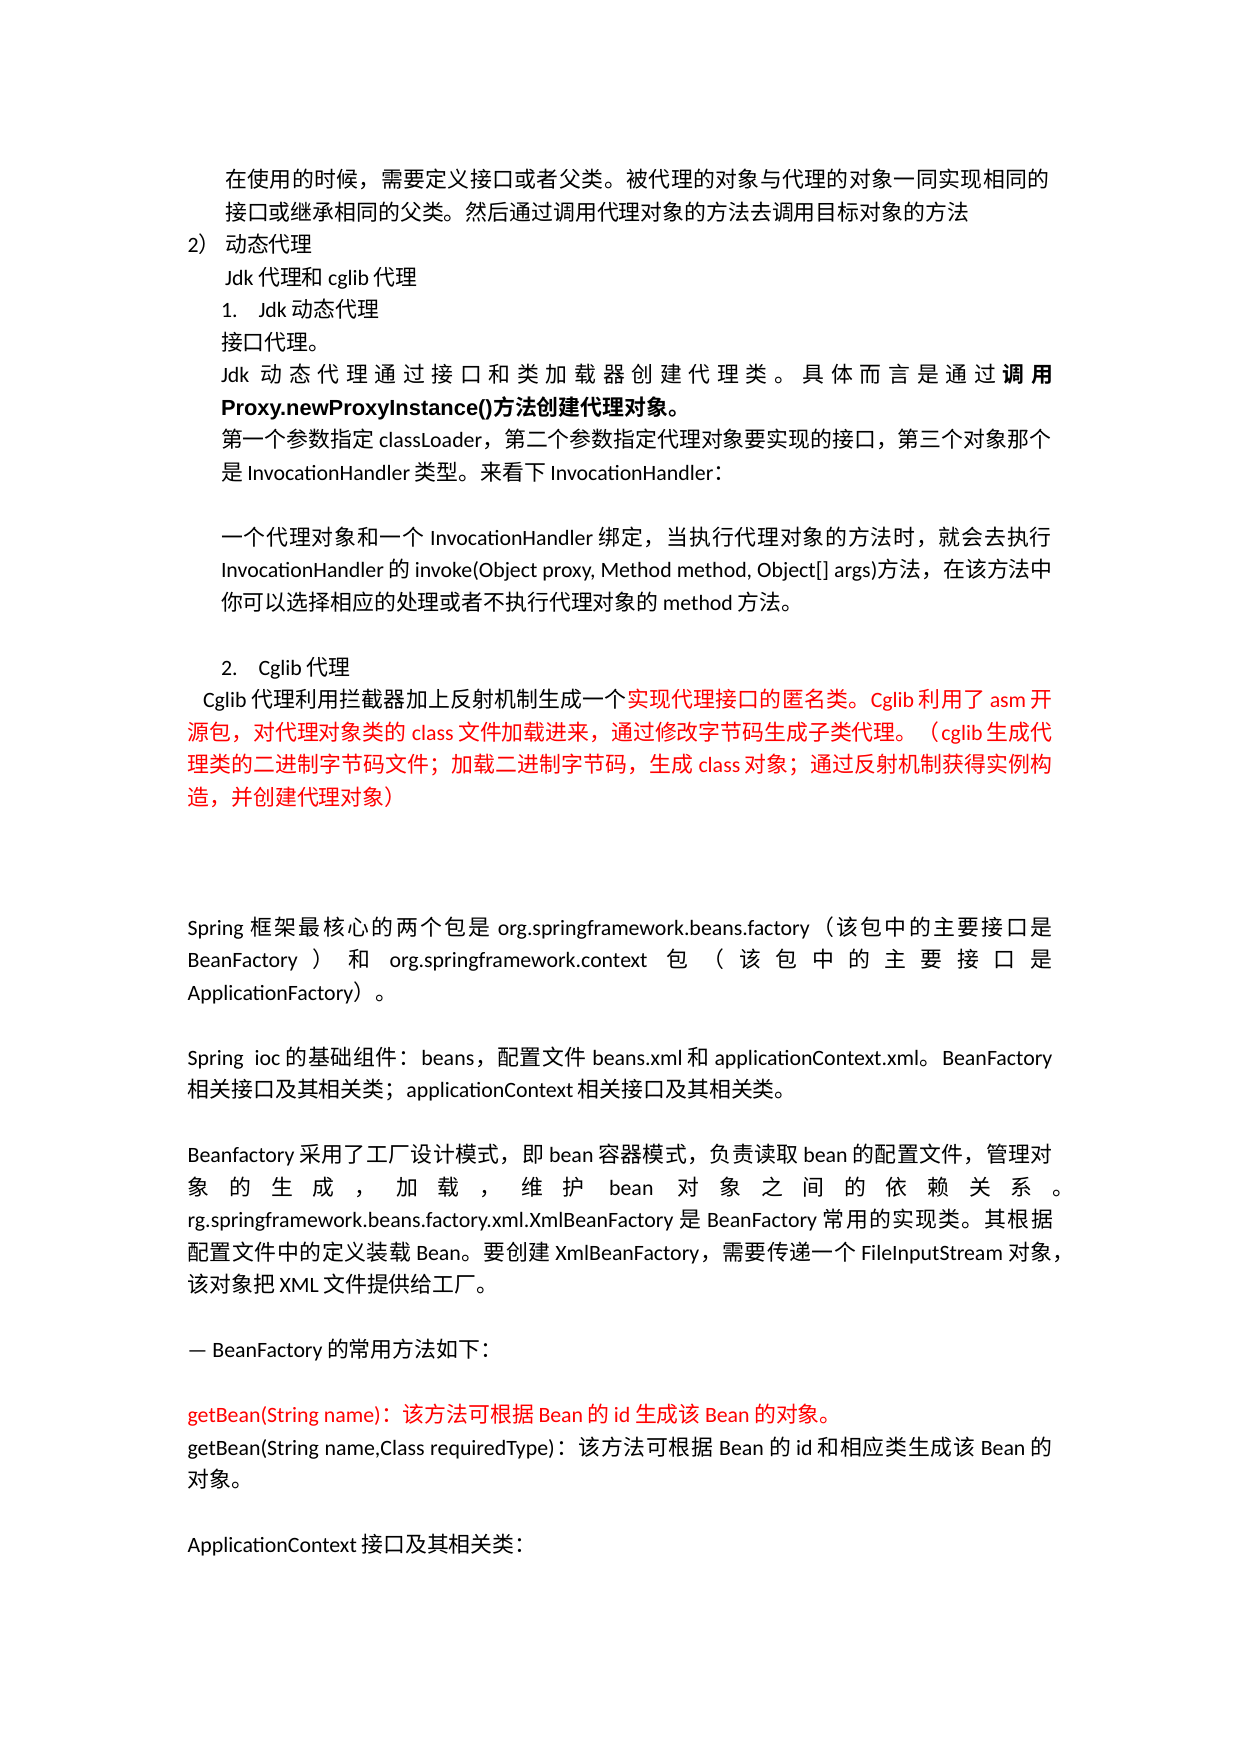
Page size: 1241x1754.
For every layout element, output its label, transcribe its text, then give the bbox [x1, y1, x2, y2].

text 一个代理对象和一个InvocationHandler绑定，当执行代理对象的方法时，就会去执行InvocationHandler的invoke(Object proxy, Method method, Object[] args)方法，在该方法中你可以选择相应的处理或者不执行代理对象的method方法。 [221, 519, 1053, 617]
text 接口代理。 [221, 324, 1053, 357]
list Jdk动态代理 [221, 292, 1053, 324]
list 动态代理 [187, 227, 1053, 259]
text Spring框架最核心的两个包是org.springframework.beans.factory（该包中的主要接口是BeanFactory）和org.springframework.context包（该包中的主要接口是ApplicationFactory）。 [187, 909, 1053, 1007]
text Cglib代理利用拦截器加上反射机制生成一个实现代理接口的匿名类。Cglib利用了asm开源包，对代理对象类的class文件加载进来，通过修改字节码生成子类代理。（cglib生成代理类的二进制字节码文件；加载二进制字节码，生成class对象；通过反射机制获得实例构造，并创建代理对象） [187, 682, 1053, 812]
list Cglib代理 [221, 649, 1053, 682]
text Spring ioc的基础组件：beans，配置文件beans.xml和applicationContext.xml。BeanFactory相关接口及其相关类；applicationContext相关接口及其相关类。 [187, 1039, 1053, 1104]
text ApplicationContext接口及其相关类： [187, 1527, 1053, 1559]
text Jdk动态代理通过接口和类加载器创建代理类。具体而言是通过调用Proxy.newProxyInstance()方法创建代理对象。 [221, 357, 1053, 422]
list 在使用的时候，需要定义接口或者父类。被代理的对象与代理的对象一同实现相同的接口或继承相同的父类。然后通过调用代理对象的方法去调用目标对象的方法 [225, 162, 1053, 227]
text 第一个参数指定classLoader，第二个参数指定代理对象要实现的接口，第三个对象那个是InvocationHandler类型。来看下InvocationHandler： [221, 422, 1053, 487]
text Beanfactory采用了工厂设计模式，即bean容器模式，负责读取bean的配置文件，管理对象的生成，加载，维护bean对象之间的依赖关系。rg.springframework.beans.factory.xml.XmlBeanFactory是BeanFactory常用的实现类。其根据配置文件中的定义装载Bean。要创建XmlBeanFactory，需要传递一个FileInputStream对象，该对象把XML文件提供给工厂。 [187, 1137, 1053, 1299]
list Jdk代理和cglib代理 [225, 259, 1053, 292]
text getBean(String name)：该方法可根据Bean的id生成该Bean的对象。 [187, 1397, 1053, 1429]
text — BeanFactory的常用方法如下： [187, 1332, 1053, 1364]
text getBean(String name,Class requiredType)：该方法可根据Bean的id和相应类生成该Bean的对象。 [187, 1429, 1053, 1494]
